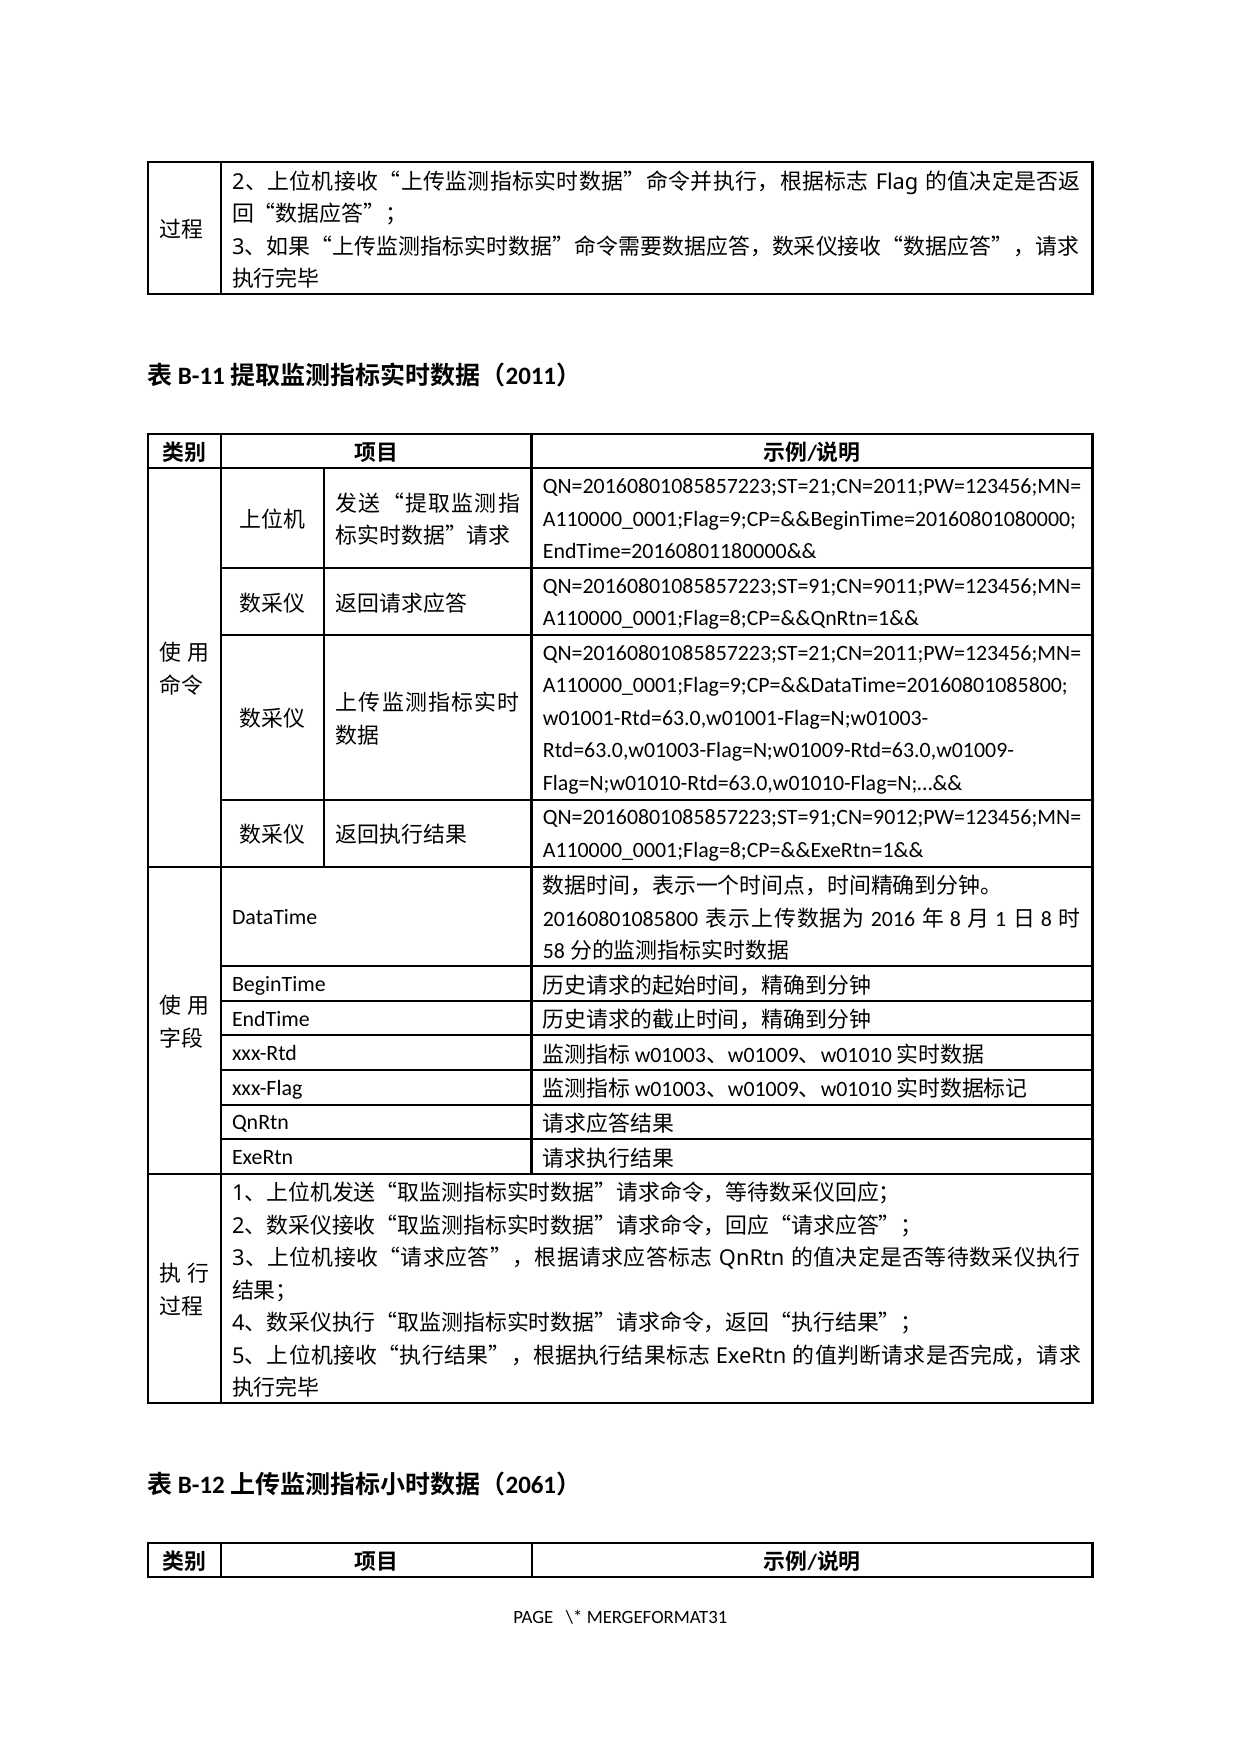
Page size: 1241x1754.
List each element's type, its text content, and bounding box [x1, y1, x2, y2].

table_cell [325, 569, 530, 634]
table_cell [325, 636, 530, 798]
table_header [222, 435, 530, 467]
subtitle 表B-11 提取监测指标实时数据（2011） [148, 341, 1092, 406]
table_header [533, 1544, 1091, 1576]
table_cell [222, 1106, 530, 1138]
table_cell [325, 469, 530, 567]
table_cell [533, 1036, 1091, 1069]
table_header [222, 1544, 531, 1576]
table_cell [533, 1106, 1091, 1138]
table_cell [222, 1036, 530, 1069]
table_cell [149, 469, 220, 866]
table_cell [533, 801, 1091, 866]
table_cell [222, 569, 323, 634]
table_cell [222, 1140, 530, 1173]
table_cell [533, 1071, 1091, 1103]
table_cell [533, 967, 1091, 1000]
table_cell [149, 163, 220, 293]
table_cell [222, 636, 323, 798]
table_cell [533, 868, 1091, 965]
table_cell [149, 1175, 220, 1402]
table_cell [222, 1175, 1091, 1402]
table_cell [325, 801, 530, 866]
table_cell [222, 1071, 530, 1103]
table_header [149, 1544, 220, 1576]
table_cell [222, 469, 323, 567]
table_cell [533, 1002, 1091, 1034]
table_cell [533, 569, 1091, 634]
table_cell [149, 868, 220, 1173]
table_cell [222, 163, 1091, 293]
subtitle 表B-12 上传监测指标小时数据（2061） [148, 1450, 1092, 1515]
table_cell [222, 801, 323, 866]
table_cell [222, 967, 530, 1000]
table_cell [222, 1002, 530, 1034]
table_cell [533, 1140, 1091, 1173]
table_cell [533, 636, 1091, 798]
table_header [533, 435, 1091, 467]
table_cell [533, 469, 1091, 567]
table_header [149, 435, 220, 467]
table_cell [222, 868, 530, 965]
